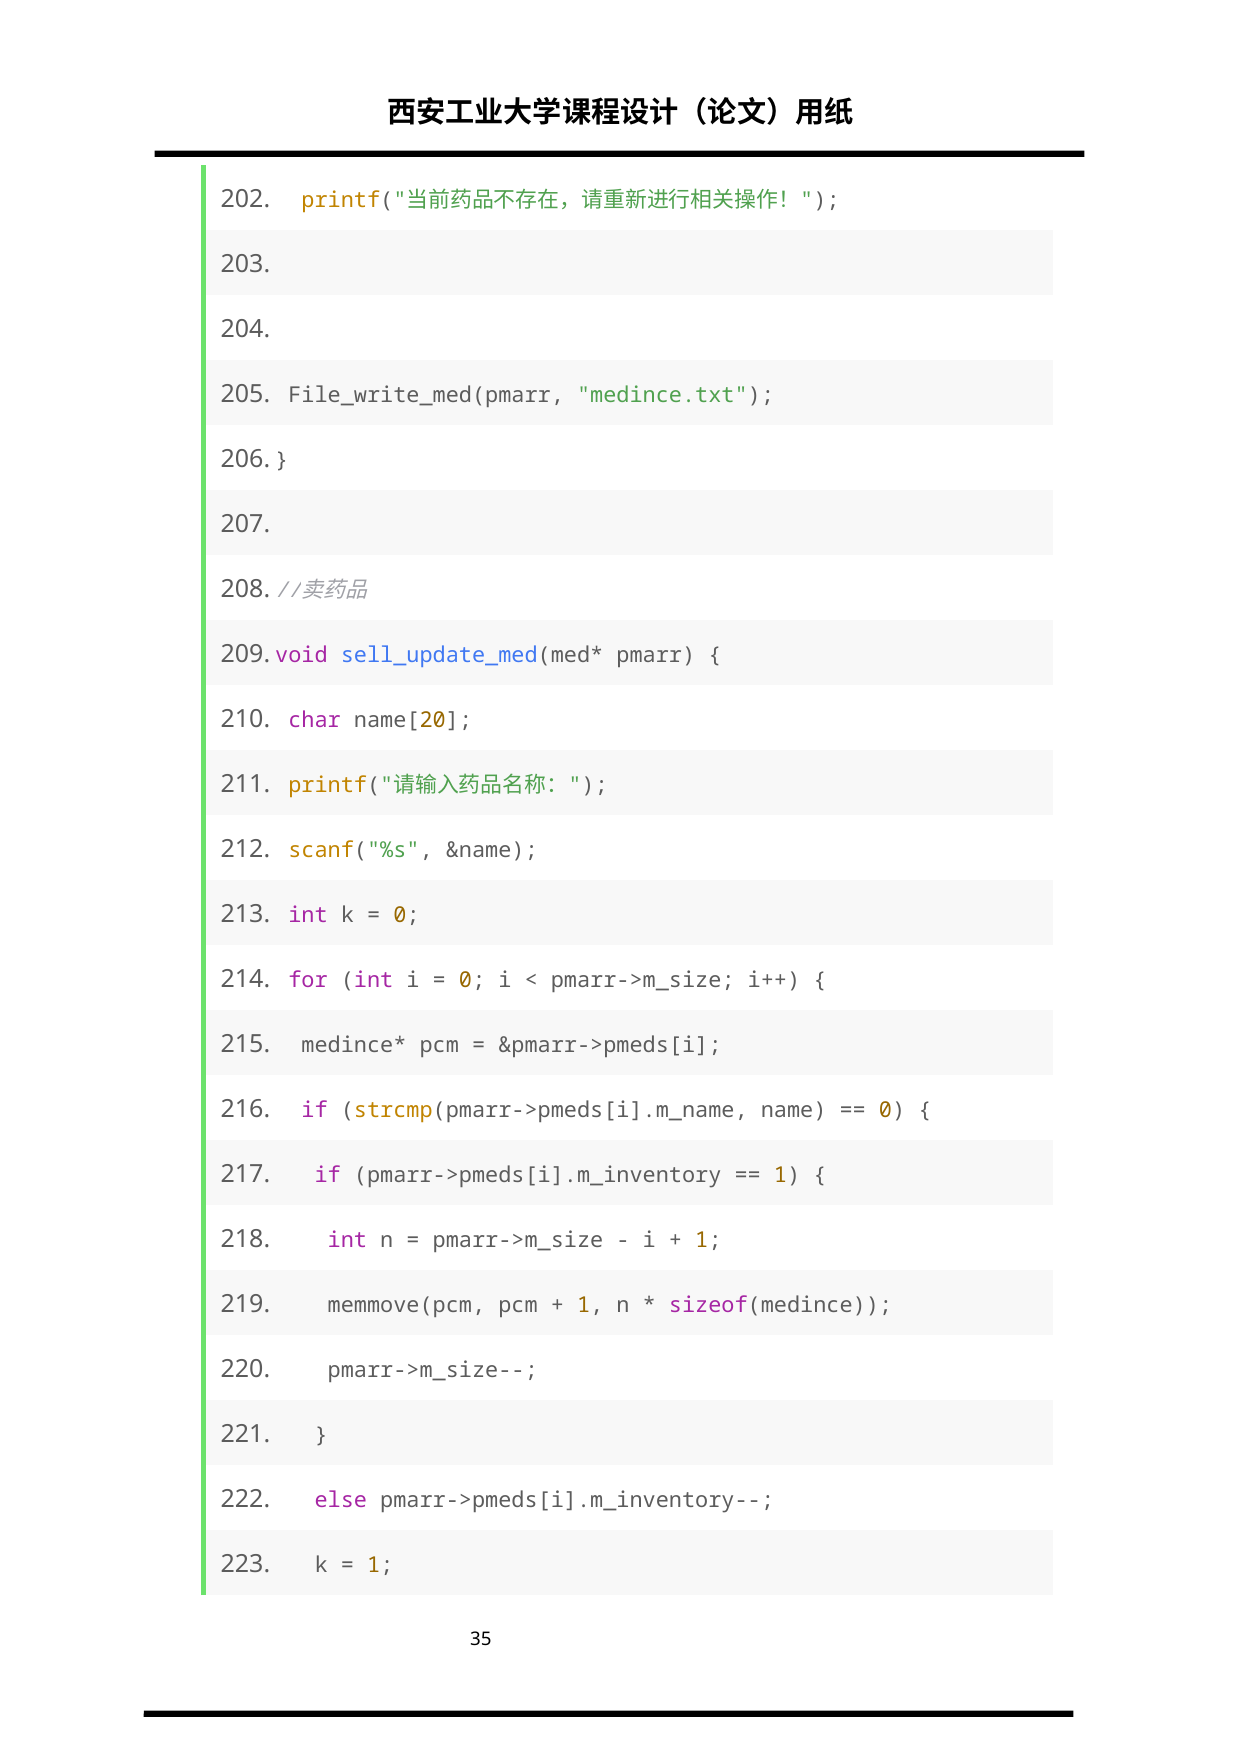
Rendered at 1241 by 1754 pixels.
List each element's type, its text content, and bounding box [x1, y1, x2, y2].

list File_write_med(pmarr, "medince.txt"); [206, 360, 1053, 425]
list char name[20]; [206, 685, 1053, 750]
list printf("当前药品不存在，请重新进行相关操作！"); [206, 165, 1053, 230]
list medince* pcm = &pmarr->pmeds[i]; [206, 1010, 1053, 1075]
list else pmarr->pmeds[i].m_inventory--; [206, 1465, 1053, 1530]
list for (int i = 0; i < pmarr->m_size; i++) { [206, 945, 1053, 1010]
list k = 1; [206, 1530, 1053, 1595]
list printf("请输入药品名称："); [206, 750, 1053, 815]
list void sell_update_med(med* pmarr) { [206, 620, 1053, 685]
list } [206, 425, 1053, 490]
list if (strcmp(pmarr->pmeds[i].m_name, name) == 0) { [206, 1075, 1053, 1140]
list } [206, 1400, 1053, 1465]
list int k = 0; [206, 880, 1053, 945]
list //卖药品 [206, 555, 1053, 620]
list scanf("%s", &name); [206, 815, 1053, 880]
list pmarr->m_size--; [206, 1335, 1053, 1400]
list if (pmarr->pmeds[i].m_inventory == 1) { [206, 1140, 1053, 1205]
list memmove(pcm, pcm + 1, n * sizeof(medince)); [206, 1270, 1053, 1335]
list int n = pmarr->m_size - i + 1; [206, 1205, 1053, 1270]
